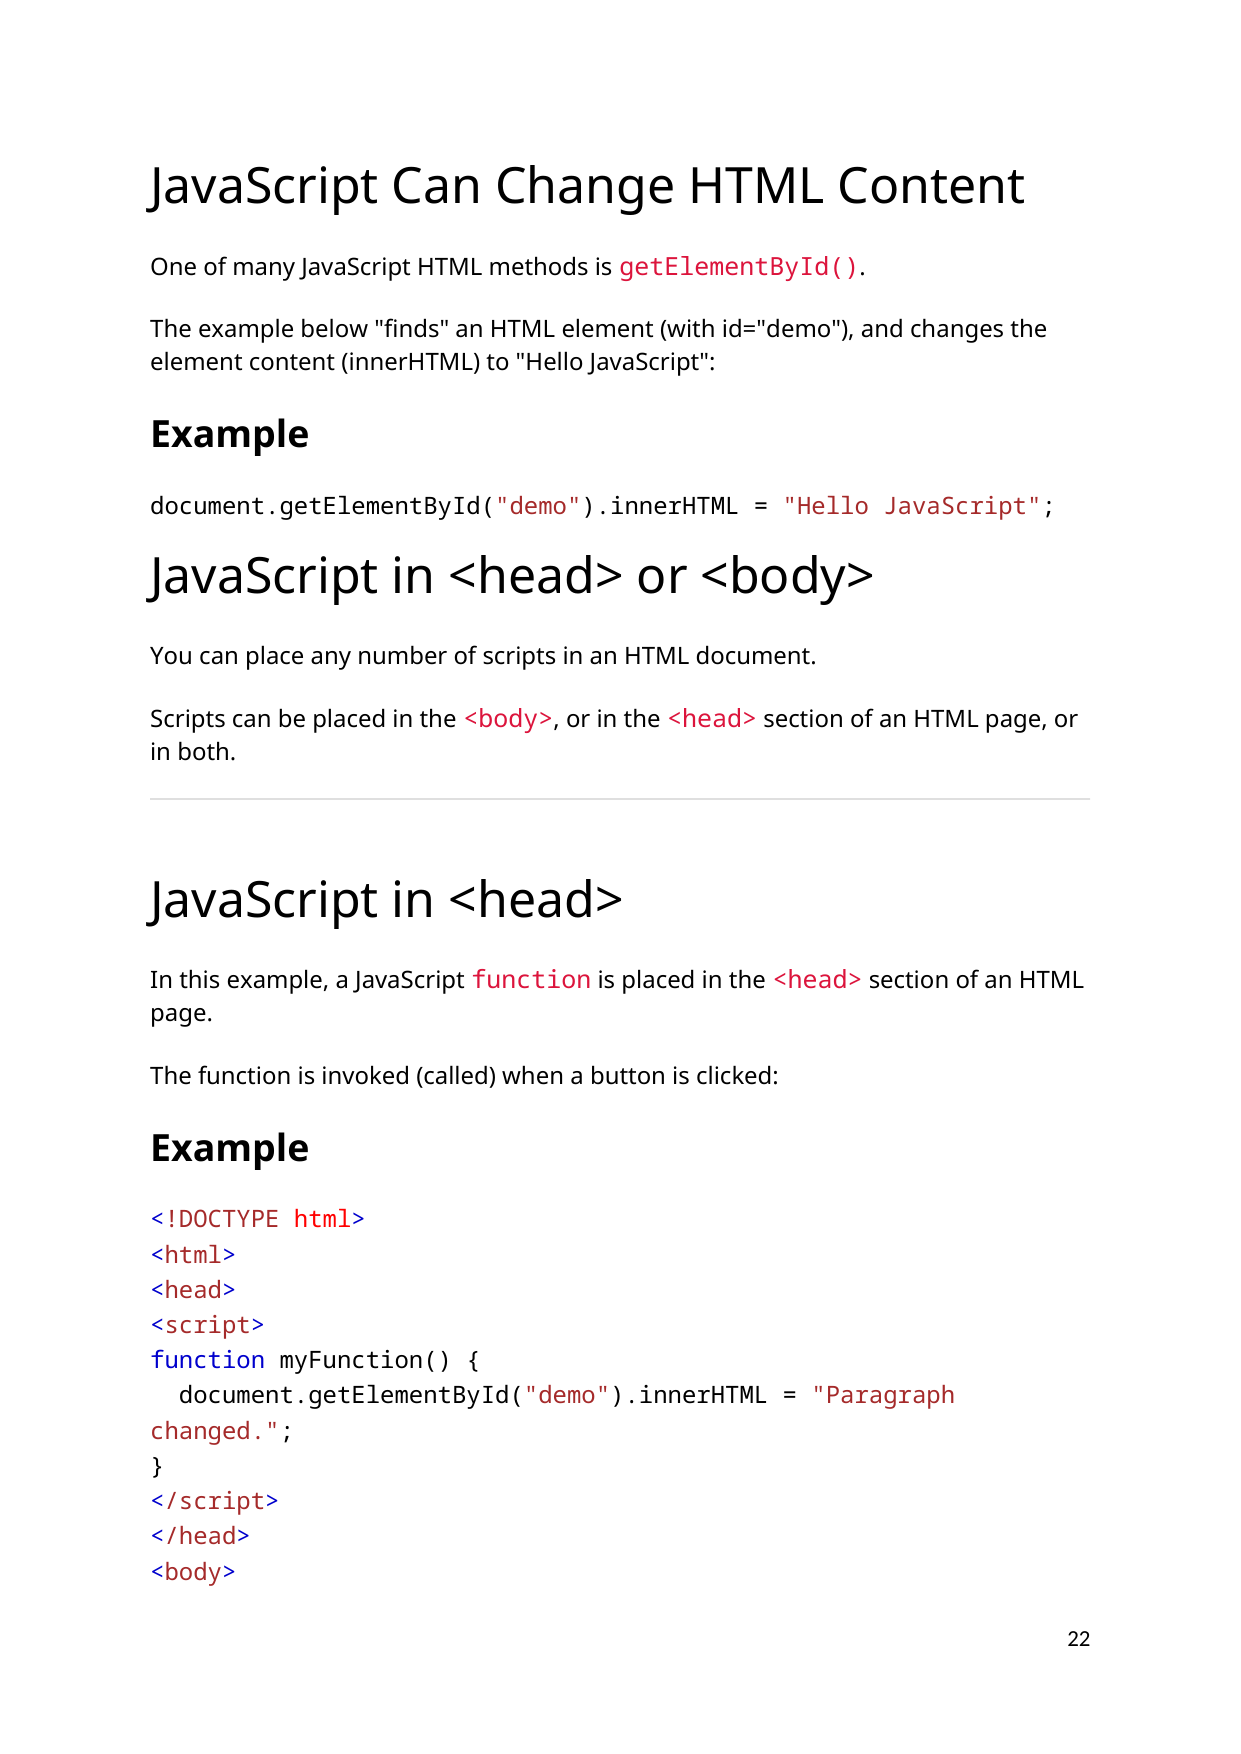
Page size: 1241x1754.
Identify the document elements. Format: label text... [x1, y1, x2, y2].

text The example below "finds" an HTML element (with id="demo"), and changes the element content (innerHTML) to "Hello JavaScript": [150, 312, 1090, 377]
text <!DOCTYPE html> <html> <head> <script> function myFunction() { document.getElementById("demo").innerHTML = "Paragraph changed."; } </script> </head> <body> [150, 1202, 1090, 1587]
text Scripts can be placed in the <body>, or in the <head> section of an HTML page, or in both. [150, 701, 1090, 768]
subtitle JavaScript in <head> or <body> [150, 540, 1090, 608]
text In this example, a JavaScript function is placed in the <head> section of an HTML page. [150, 962, 1090, 1029]
subtitle JavaScript in <head> [150, 864, 1090, 932]
text document.getElementById("demo").innerHTML = "Hello JavaScript"; [150, 488, 1090, 521]
text Example [150, 1121, 1090, 1172]
text One of many JavaScript HTML methods is getElementById(). [150, 248, 1090, 282]
text You can place any number of scripts in an HTML document. [150, 638, 1090, 671]
subtitle JavaScript Can Change HTML Content [150, 150, 1090, 218]
text Example [150, 407, 1090, 458]
text The function is invoked (called) when a button is clicked: [150, 1059, 1090, 1091]
